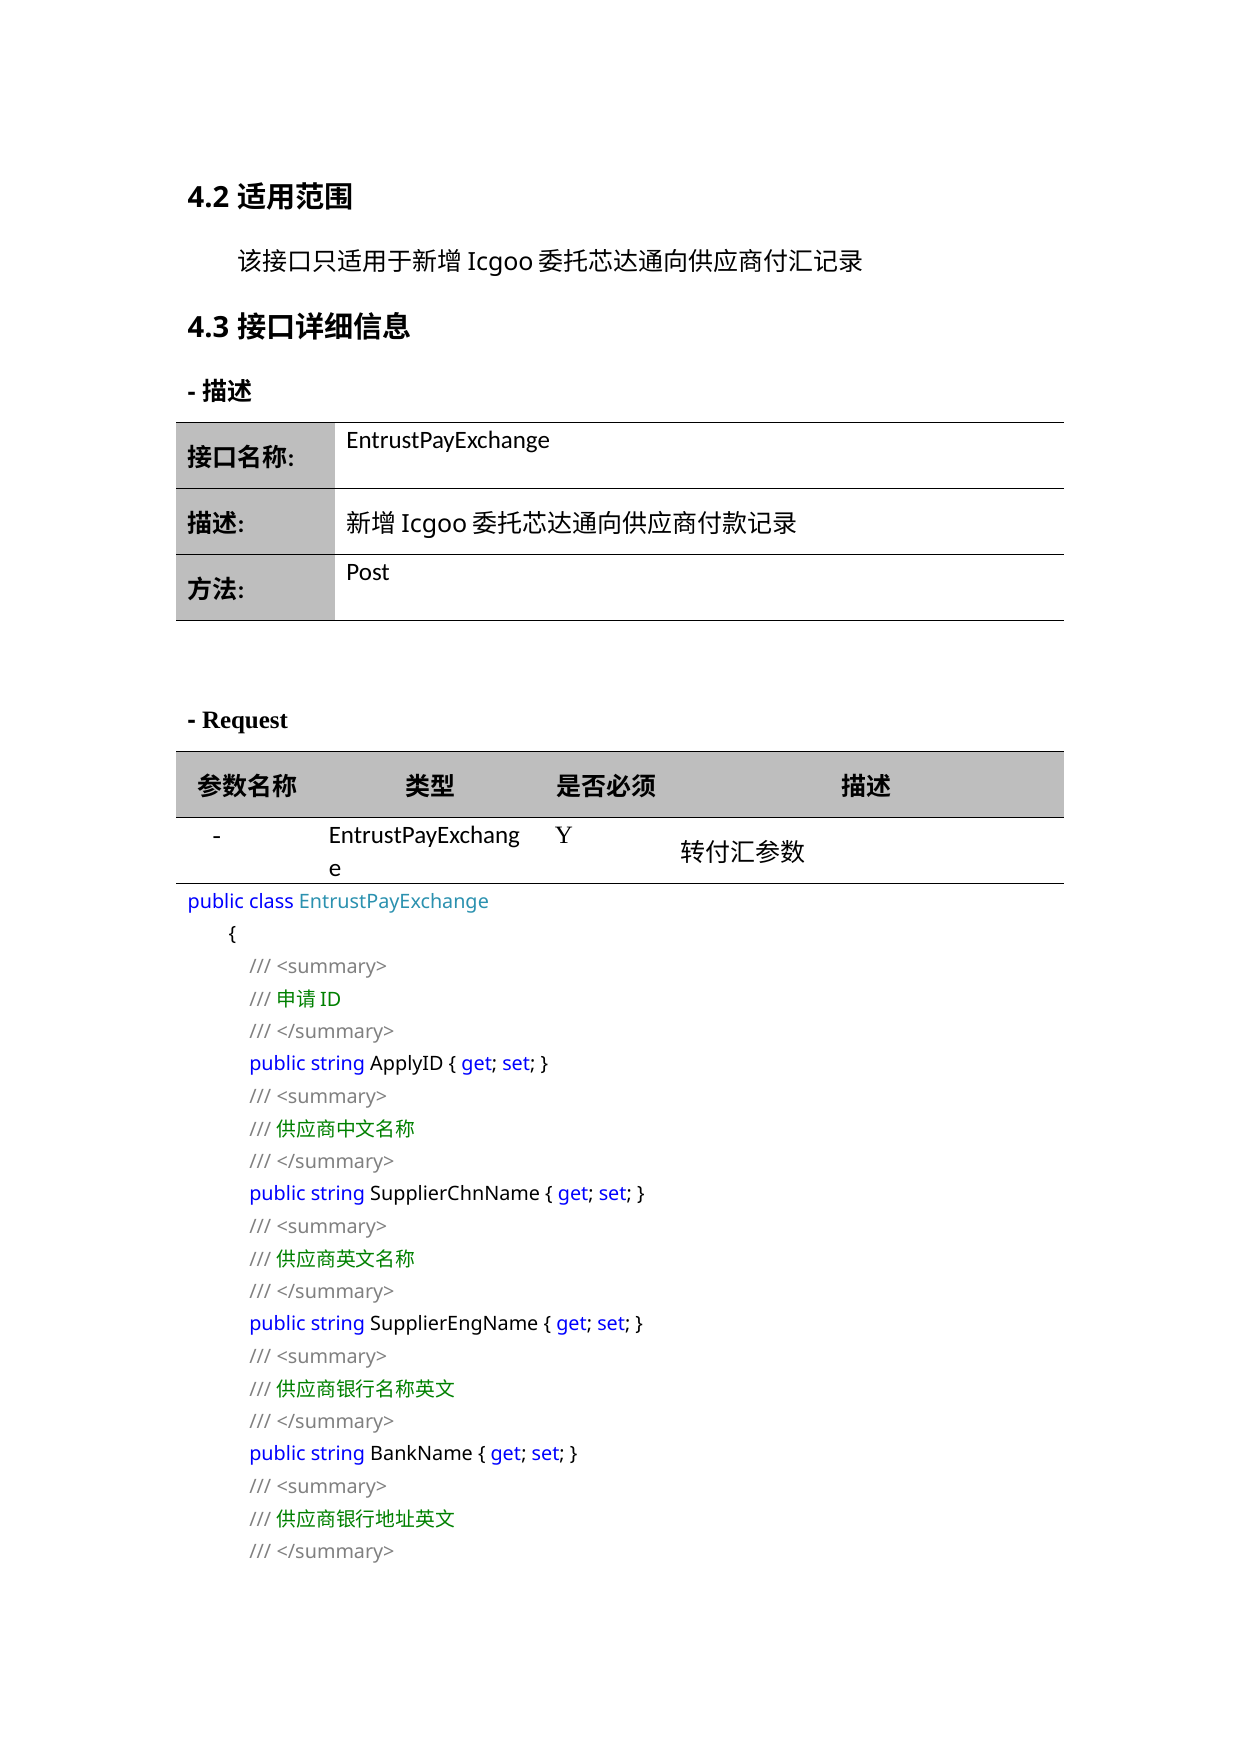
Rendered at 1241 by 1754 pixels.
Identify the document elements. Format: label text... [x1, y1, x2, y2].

text /// </summary> [187, 1144, 1053, 1177]
text - Request [187, 686, 1053, 751]
text /// <summary> [187, 949, 1053, 982]
list 4.3 接口详细信息 [187, 292, 1053, 357]
text public string SupplierChnName { get; set; } [187, 1177, 1053, 1209]
table_cell EntrustPayExchange [317, 818, 543, 883]
table_cell Post [335, 555, 1064, 620]
table_cell 描述: [176, 489, 335, 554]
text /// 供应商英文名称 [187, 1242, 1053, 1274]
text public string SupplierEngName { get; set; } [187, 1307, 1053, 1339]
text /// <summary> [187, 1339, 1053, 1372]
text 该接口只适用于新增Icgoo委托芯达通向供应商付汇记录 [187, 227, 1053, 292]
table_header 是否必须 [543, 752, 669, 817]
text /// <summary> [187, 1469, 1053, 1502]
table_cell 转付汇参数 [669, 818, 1064, 883]
table_header 描述 [669, 752, 1064, 817]
text /// 供应商中文名称 [187, 1112, 1053, 1144]
text /// </summary> [187, 1534, 1053, 1567]
table_cell - [176, 818, 317, 883]
text /// <summary> [187, 1209, 1053, 1242]
table_cell Y [543, 818, 669, 883]
text /// </summary> [187, 1404, 1053, 1437]
table_header 类型 [317, 752, 543, 817]
text /// 申请ID [187, 982, 1053, 1014]
table_cell 新增Icgoo委托芯达通向供应商付款记录 [335, 489, 1064, 554]
list 4.2 适用范围 [187, 162, 1053, 227]
text /// </summary> [187, 1014, 1053, 1047]
text /// 供应商银行名称英文 [187, 1372, 1053, 1404]
table_header 参数名称 [176, 752, 317, 817]
table_cell 方法: [176, 555, 335, 620]
list - 描述 [187, 357, 1053, 422]
text public class EntrustPayExchange [187, 884, 1053, 917]
table_header 接口名称: [176, 423, 335, 488]
text public string ApplyID { get; set; } [187, 1047, 1053, 1079]
text /// </summary> [187, 1274, 1053, 1307]
text /// <summary> [187, 1079, 1053, 1112]
text public string BankName { get; set; } [187, 1437, 1053, 1469]
table_header EntrustPayExchange [335, 423, 1064, 488]
text /// 供应商银行地址英文 [187, 1502, 1053, 1534]
text { [187, 917, 1053, 949]
